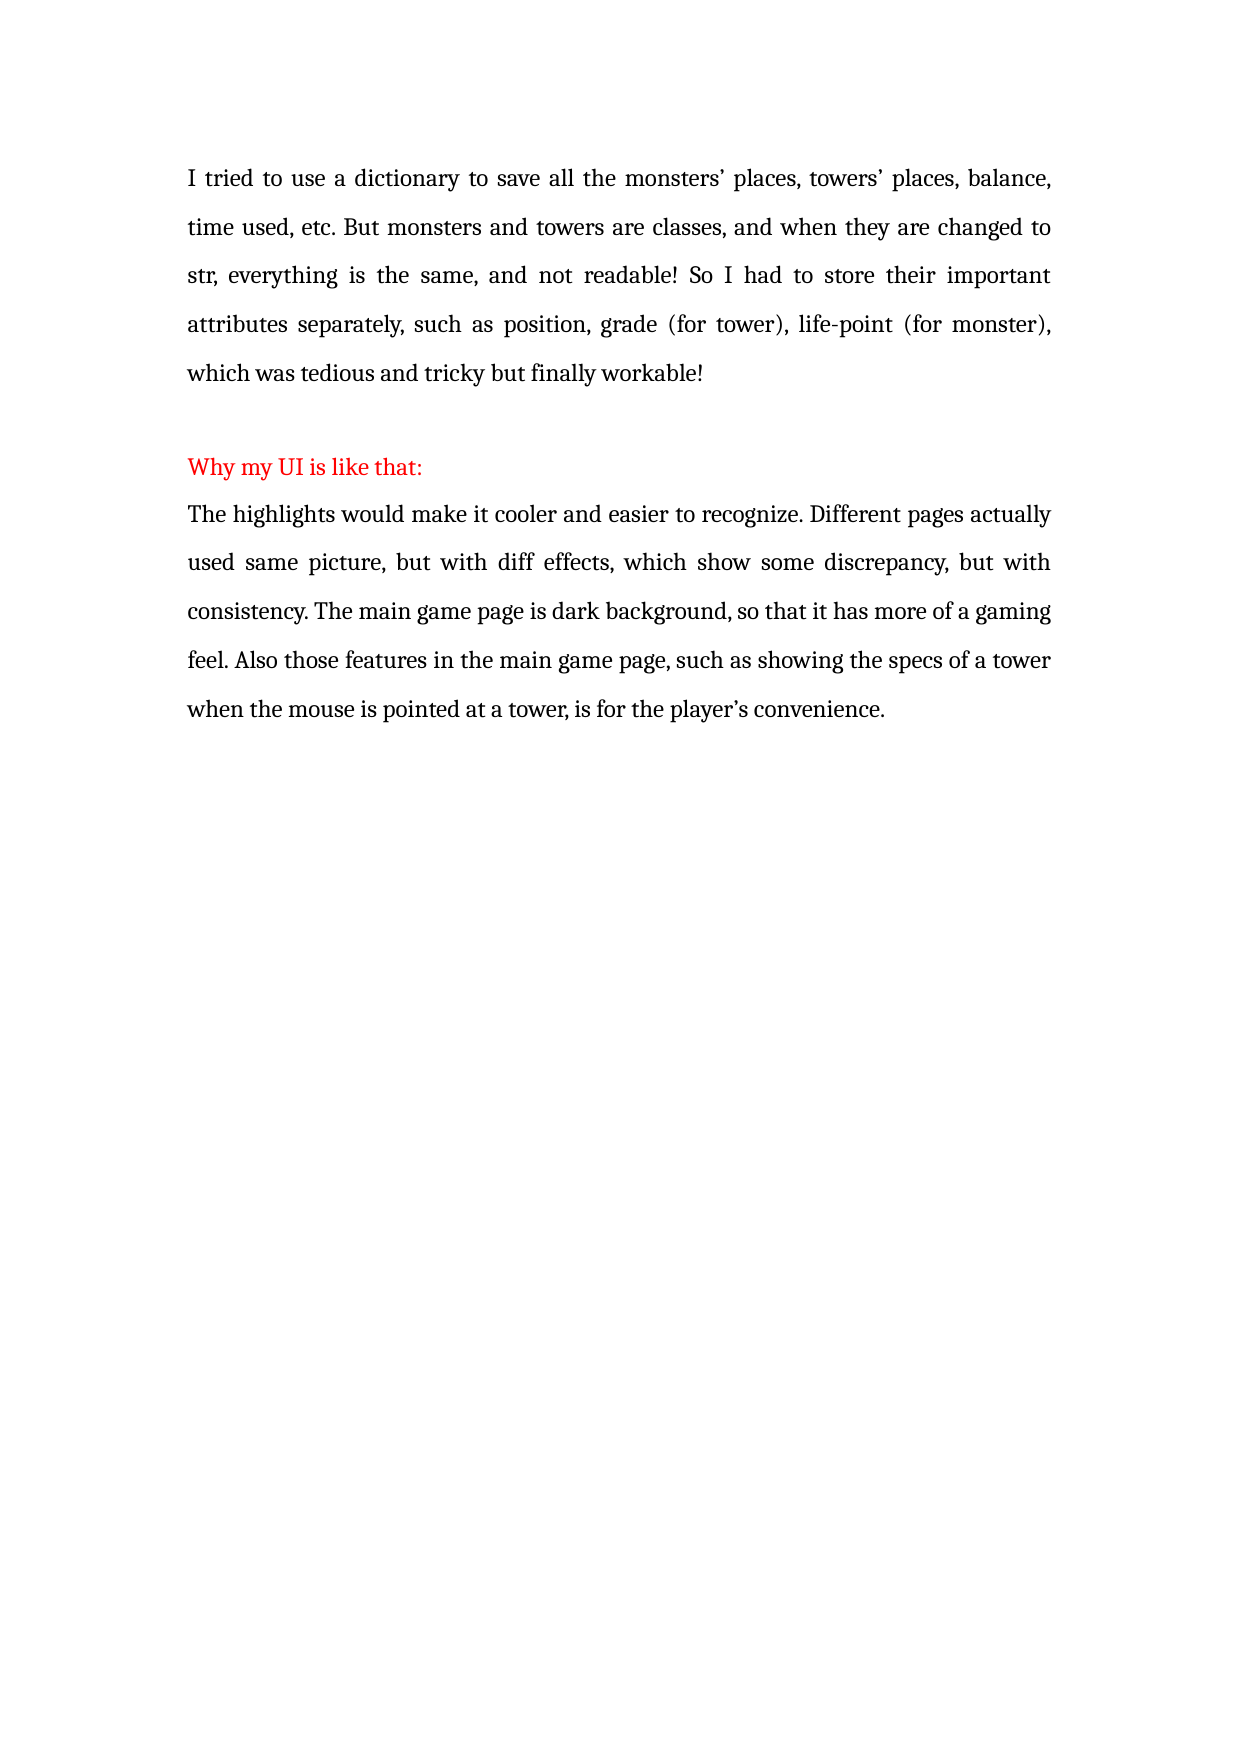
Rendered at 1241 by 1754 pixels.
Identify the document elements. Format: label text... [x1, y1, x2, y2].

text Why my UI is like that: [187, 451, 1053, 483]
text The highlights would make it cooler and easier to recognize. Different pages actually used same picture, but with diff effects, which show some discrepancy, but with consistency. The main game page is dark background, so that it has more of a gaming feel. Also those features in the main game page, such as showing the specs of a tower when the mouse is pointed at a tower, is for the player’s convenience. [187, 498, 1053, 725]
text I tried to use a dictionary to save all the monsters’ places, towers’ places, balance, time used, etc. But monsters and towers are classes, and when they are changed to str, everything is the same, and not readable! So I had to store their important attributes separately, such as position, grade (for tower), life-point (for monster), which was tedious and tricky but finally workable! [187, 162, 1053, 389]
